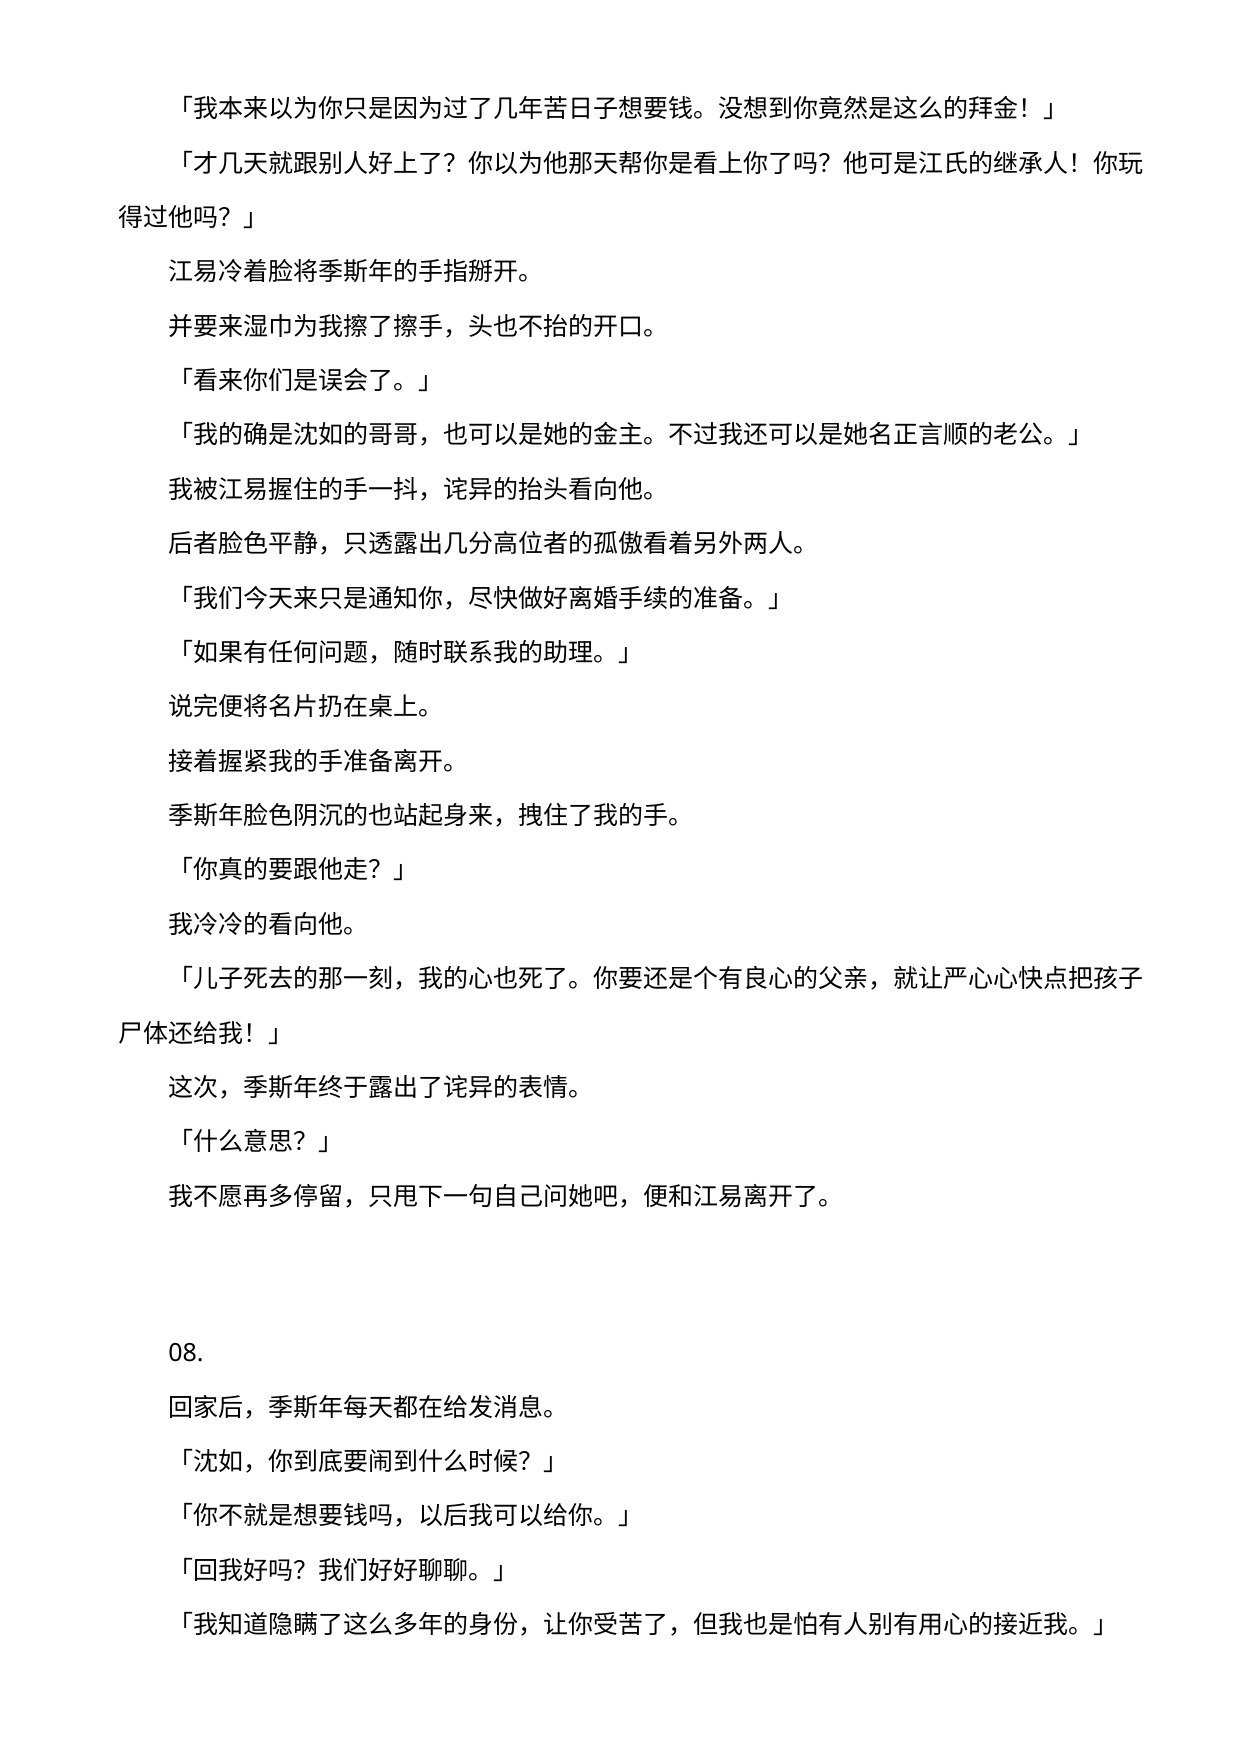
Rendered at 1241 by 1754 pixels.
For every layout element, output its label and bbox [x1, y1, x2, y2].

text [118, 89, 1152, 1641]
